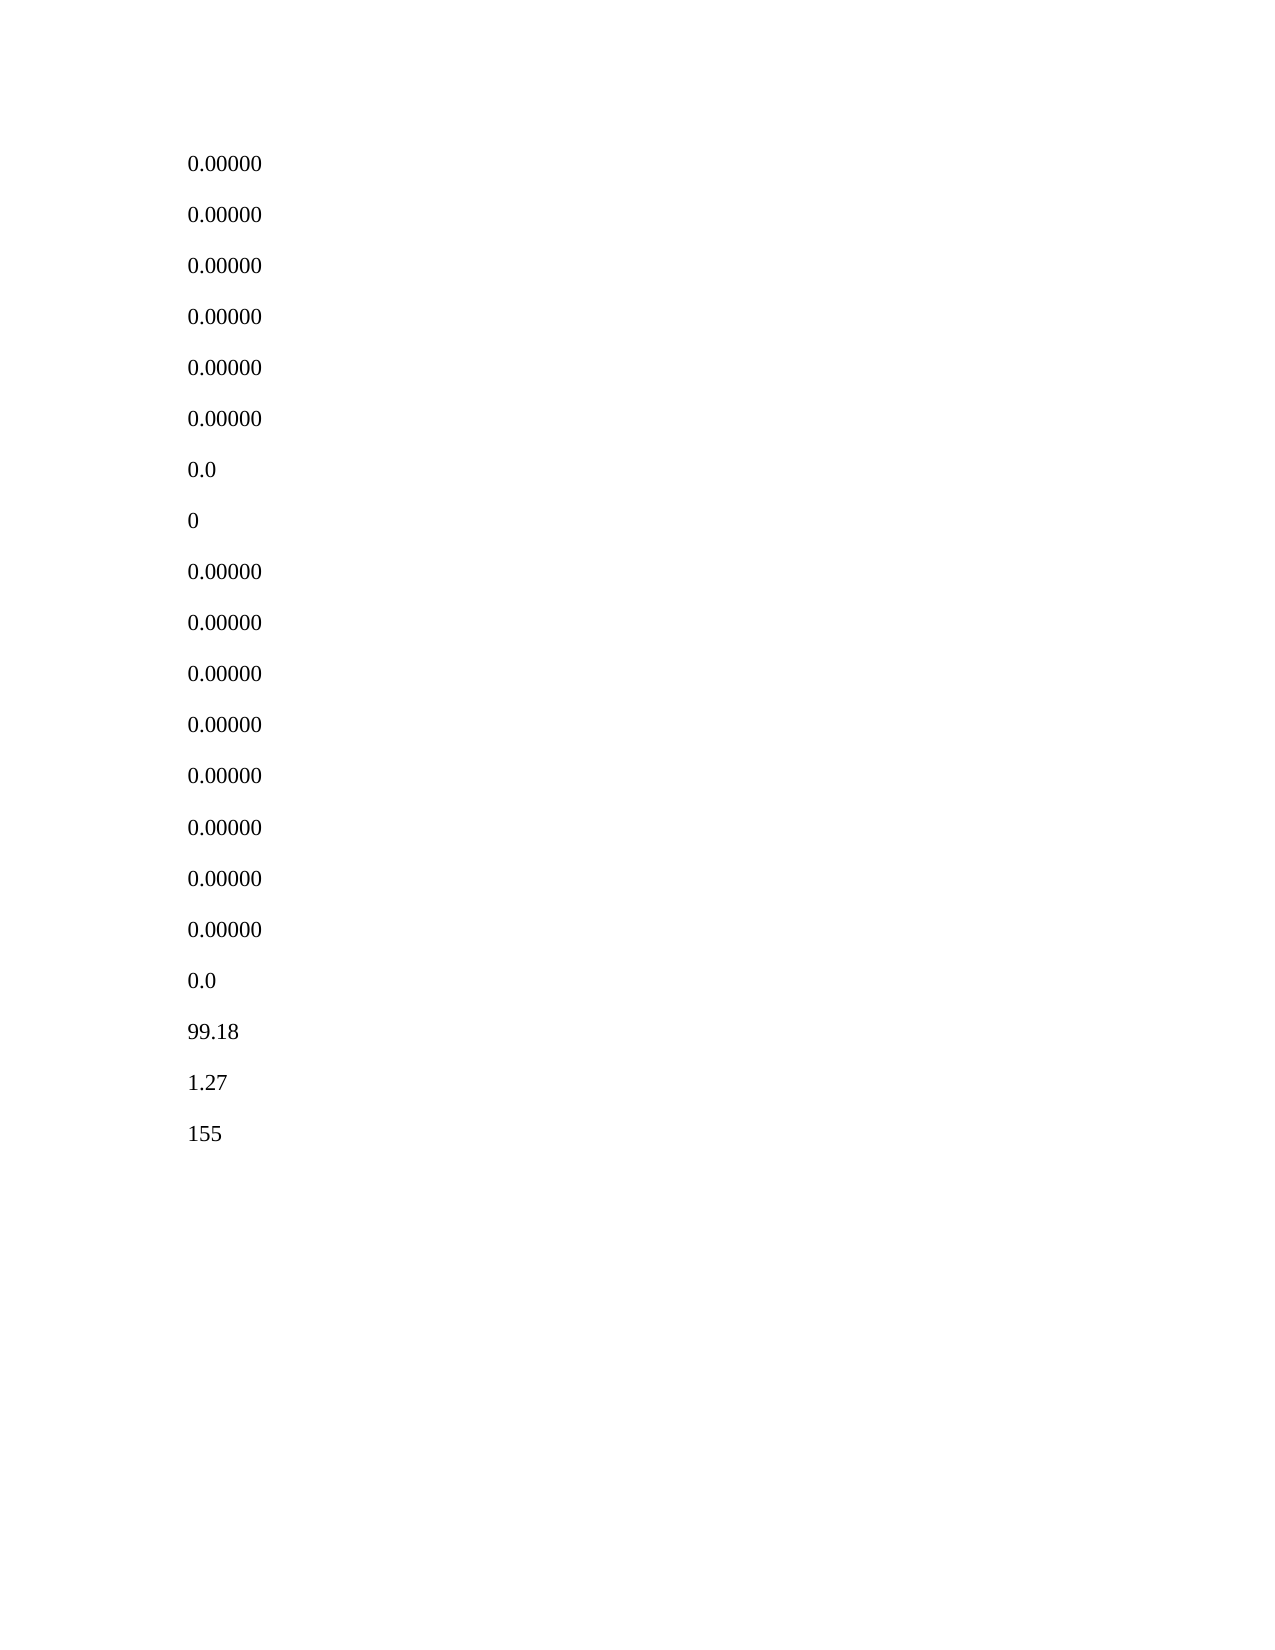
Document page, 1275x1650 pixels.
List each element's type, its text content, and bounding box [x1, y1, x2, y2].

table_cell 0.00000 [176, 609, 1076, 660]
table_cell 0.00000 [176, 814, 1076, 864]
table_cell 0.00000 [176, 558, 1076, 609]
table_cell 0.00000 [176, 916, 1076, 967]
table_cell 0.00000 [176, 660, 1076, 711]
table_cell 1.27 [176, 1069, 1076, 1120]
table_cell 0.00000 [176, 201, 1076, 252]
table_cell 0.00000 [176, 405, 1076, 456]
table_cell 0.00000 [176, 763, 1076, 813]
table_cell 155 [176, 1120, 1076, 1171]
table_cell 0.00000 [176, 150, 1076, 201]
table_cell 0.0 [176, 456, 1076, 507]
table_cell 0.00000 [176, 865, 1076, 916]
table_cell 0.00000 [176, 354, 1076, 405]
table_cell 99.18 [176, 1018, 1076, 1069]
table_cell 0.0 [176, 967, 1076, 1018]
table_cell 0.00000 [176, 711, 1076, 762]
table_cell 0 [176, 507, 1076, 558]
table_cell 0.00000 [176, 303, 1076, 354]
table_cell 0.00000 [176, 252, 1076, 303]
